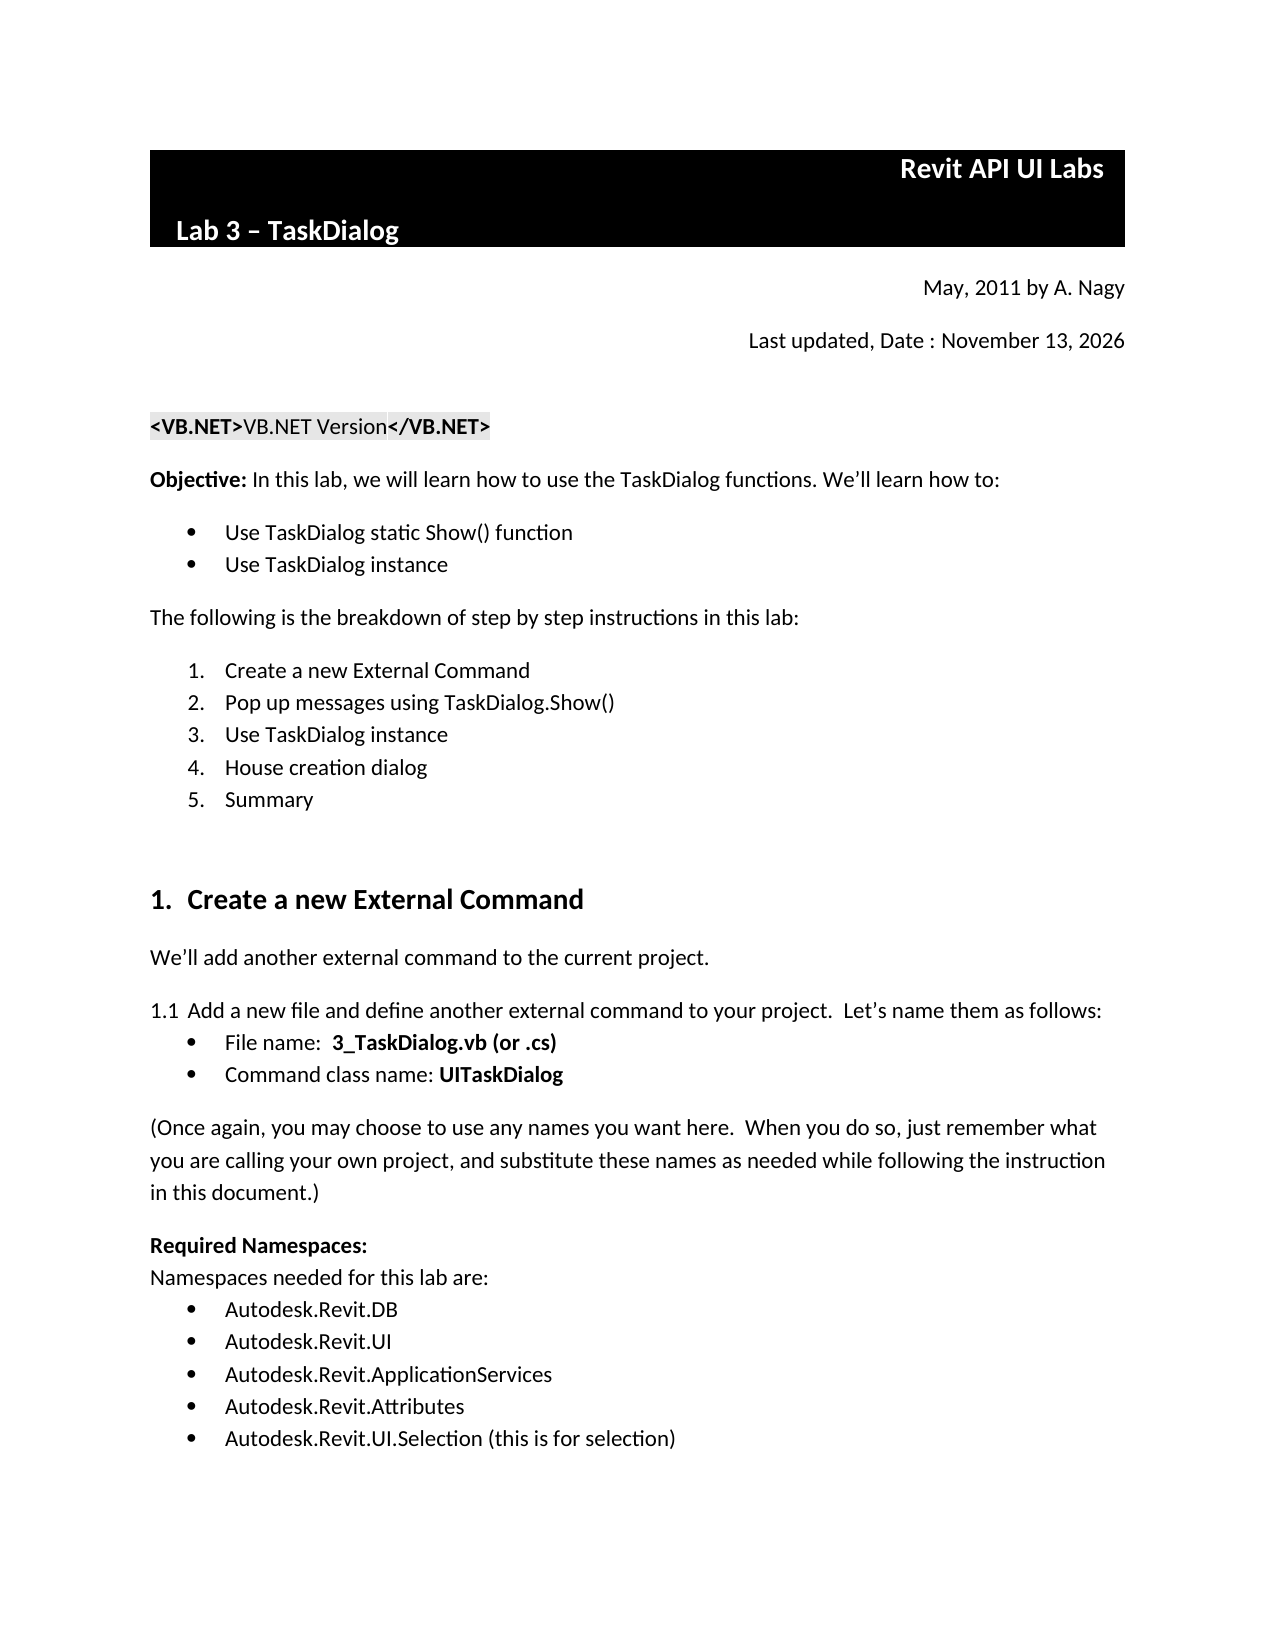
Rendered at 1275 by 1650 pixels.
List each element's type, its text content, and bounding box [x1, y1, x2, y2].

list Required Namespaces: [150, 1231, 1125, 1259]
text The following is the breakdown of step by step instructions in this lab: [150, 603, 1125, 631]
list Autodesk.Revit.ApplicationServices [187, 1360, 1125, 1388]
list Autodesk.Revit.Attributes [187, 1392, 1125, 1420]
list Create a new External Command [150, 881, 1125, 917]
text (Once again, you may choose to use any names you want here. When you do so, just remember what you are calling your own project, and substitute these names as needed while following the instruction in this document.) [150, 1113, 1125, 1206]
list Use TaskDialog static Show() function [187, 518, 1125, 546]
text Revit API UI Labs [150, 150, 1125, 186]
list Create a new External Command [187, 656, 1125, 684]
list Autodesk.Revit.UI.Selection (this is for selection) [187, 1424, 1125, 1484]
text Last updated, Date : March 19, 2014 [150, 327, 1125, 354]
list Add a new file and define another external command to your project. Let’s name them as follows: [150, 996, 1125, 1024]
text We’ll add another external command to the current project. [150, 943, 1125, 971]
list Use TaskDialog instance [187, 550, 1125, 578]
text Lab 3 – TaskDialog [150, 212, 1125, 247]
text <VB.NET>VB.NET Version</VB.NET> [150, 379, 1125, 440]
list Autodesk.Revit.UI [187, 1327, 1125, 1356]
list Autodesk.Revit.DB [187, 1295, 1125, 1323]
list House creation dialog [187, 753, 1125, 781]
list File name: 3_TaskDialog.vb (or .cs) [187, 1028, 1125, 1056]
list Command class name: UITaskDialog [187, 1061, 1125, 1088]
list Use TaskDialog instance [187, 720, 1125, 748]
text Objective: In this lab, we will learn how to use the TaskDialog functions. We’ll learn how to: [150, 465, 1125, 493]
list Summary [187, 785, 1125, 813]
list Pop up messages using TaskDialog.Show() [187, 688, 1125, 716]
text May, 2011 by A. Nagy [150, 273, 1125, 302]
list Namespaces needed for this lab are: [150, 1263, 1125, 1291]
